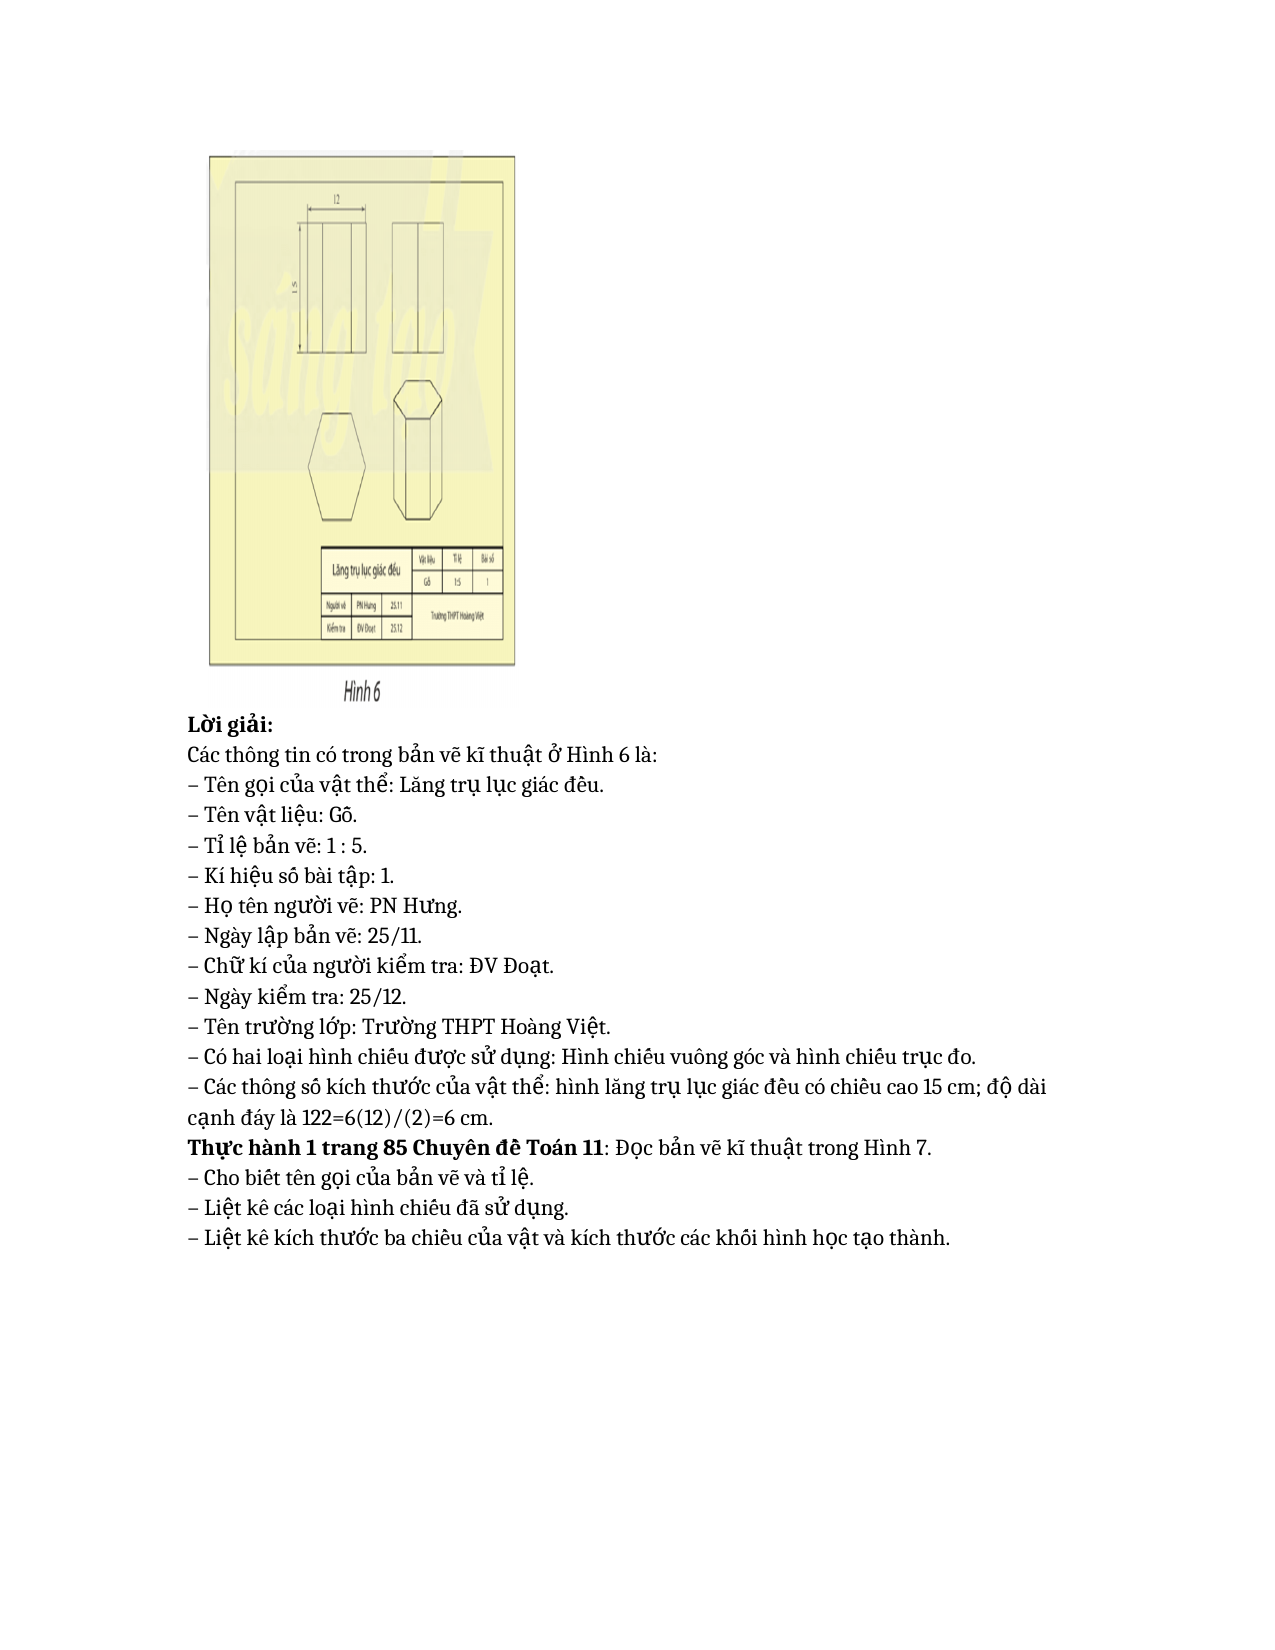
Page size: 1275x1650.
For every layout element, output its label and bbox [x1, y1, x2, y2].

picture [206, 150, 519, 708]
text [187, 150, 1087, 1252]
